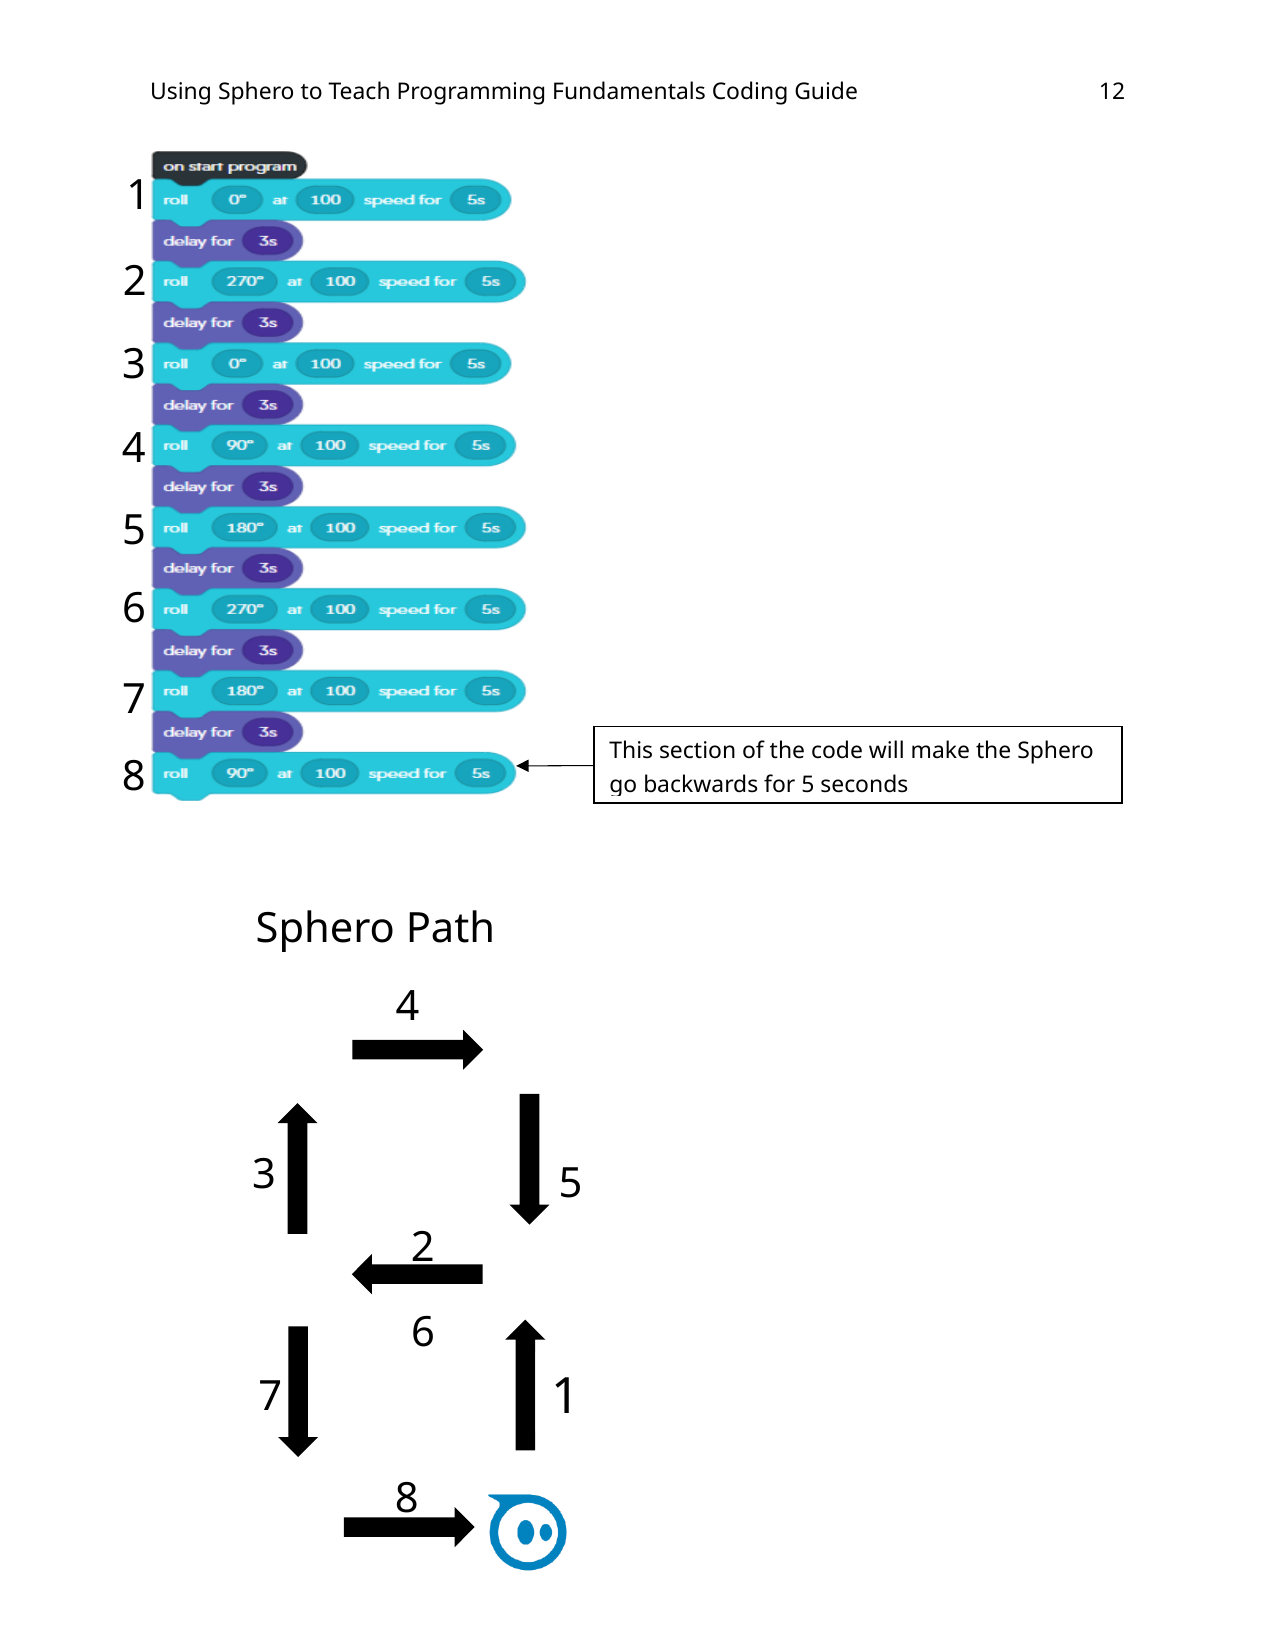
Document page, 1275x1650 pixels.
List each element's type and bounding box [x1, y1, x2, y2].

picture [150, 150, 529, 803]
picture [467, 1473, 587, 1591]
